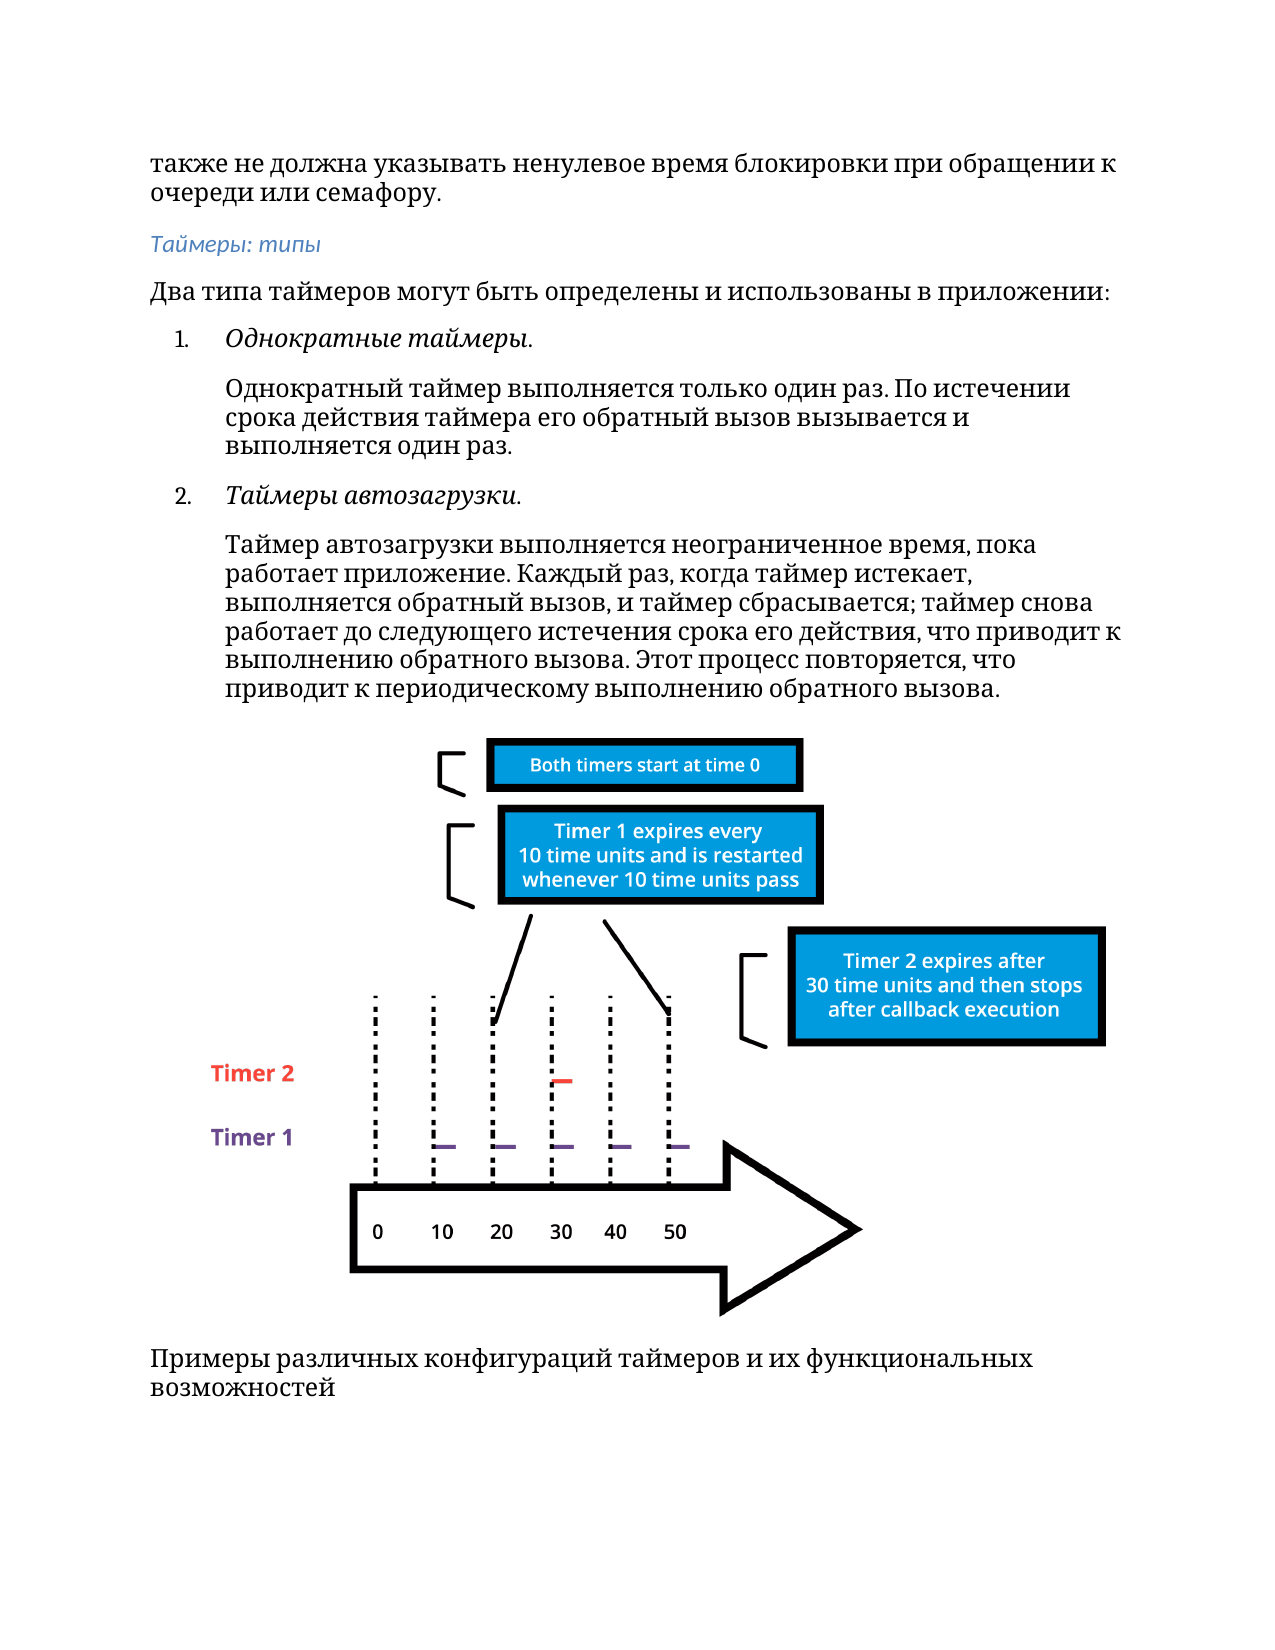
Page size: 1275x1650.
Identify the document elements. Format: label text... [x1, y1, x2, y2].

list Таймеры автозагрузки. [175, 482, 1125, 511]
list Однократные таймеры. [175, 325, 1125, 354]
text Примеры различных конфигураций таймеров и их функциональных возможностей [150, 1345, 1125, 1402]
list Однократный таймер выполняется только один раз. По истечении срока действия таймера его обратный вызов вызывается и выполняется один раз. [175, 375, 1125, 461]
list Таймер автозагрузки выполняется неограниченное время, пока работает приложение. Каждый раз, когда таймер истекает, выполняется обратный вызов, и таймер сбрасывается; таймер снова работает до следующего истечения срока его действия, что приводит к выполнению обратного вызова. Этот процесс повторяется, что приводит к периодическому выполнению обратного вызова. [175, 531, 1125, 704]
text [150, 150, 1125, 207]
subtitle Таймеры: типы [150, 228, 1125, 259]
text Два типа таймеров могут быть определены и использованы в приложении: [150, 278, 1125, 306]
picture [168, 724, 1144, 1327]
